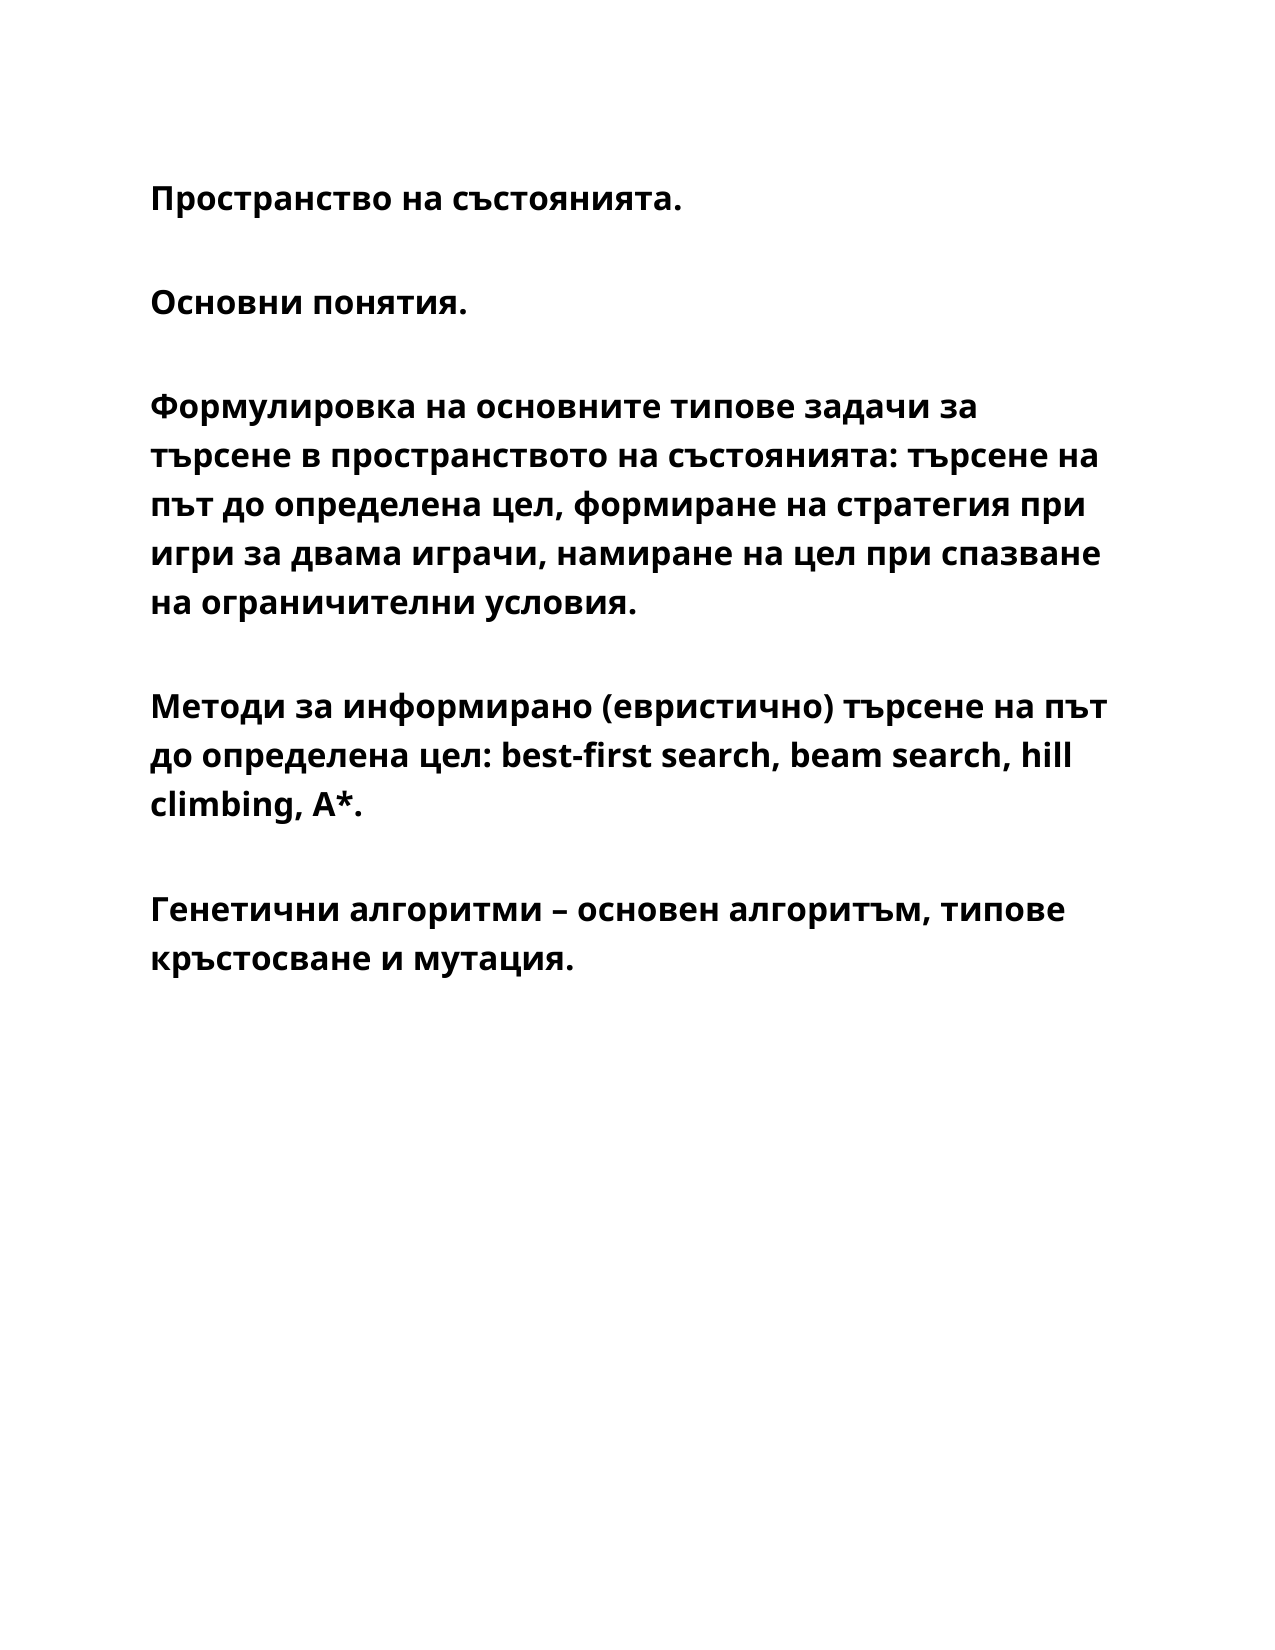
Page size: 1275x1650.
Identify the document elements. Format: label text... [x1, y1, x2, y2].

subtitle Формулировка на основните типове задачи за търсене в пространството на състоянията: търсене на път до определена цел, формиране на стратегия при игри за двама играчи, намиране на цел при спазване на ограничителни условия. [150, 383, 1125, 624]
subtitle Генетични алгоритми – основен алгоритъм, типове кръстосване и мутация. [150, 885, 1125, 980]
subtitle Методи за информирано (евристично) търсене на път до определена цел: best-first search, beam search, hill climbing, A*. [150, 683, 1125, 827]
subtitle Пространство на състоянията. [150, 175, 1125, 220]
subtitle Основни понятия. [150, 279, 1125, 324]
